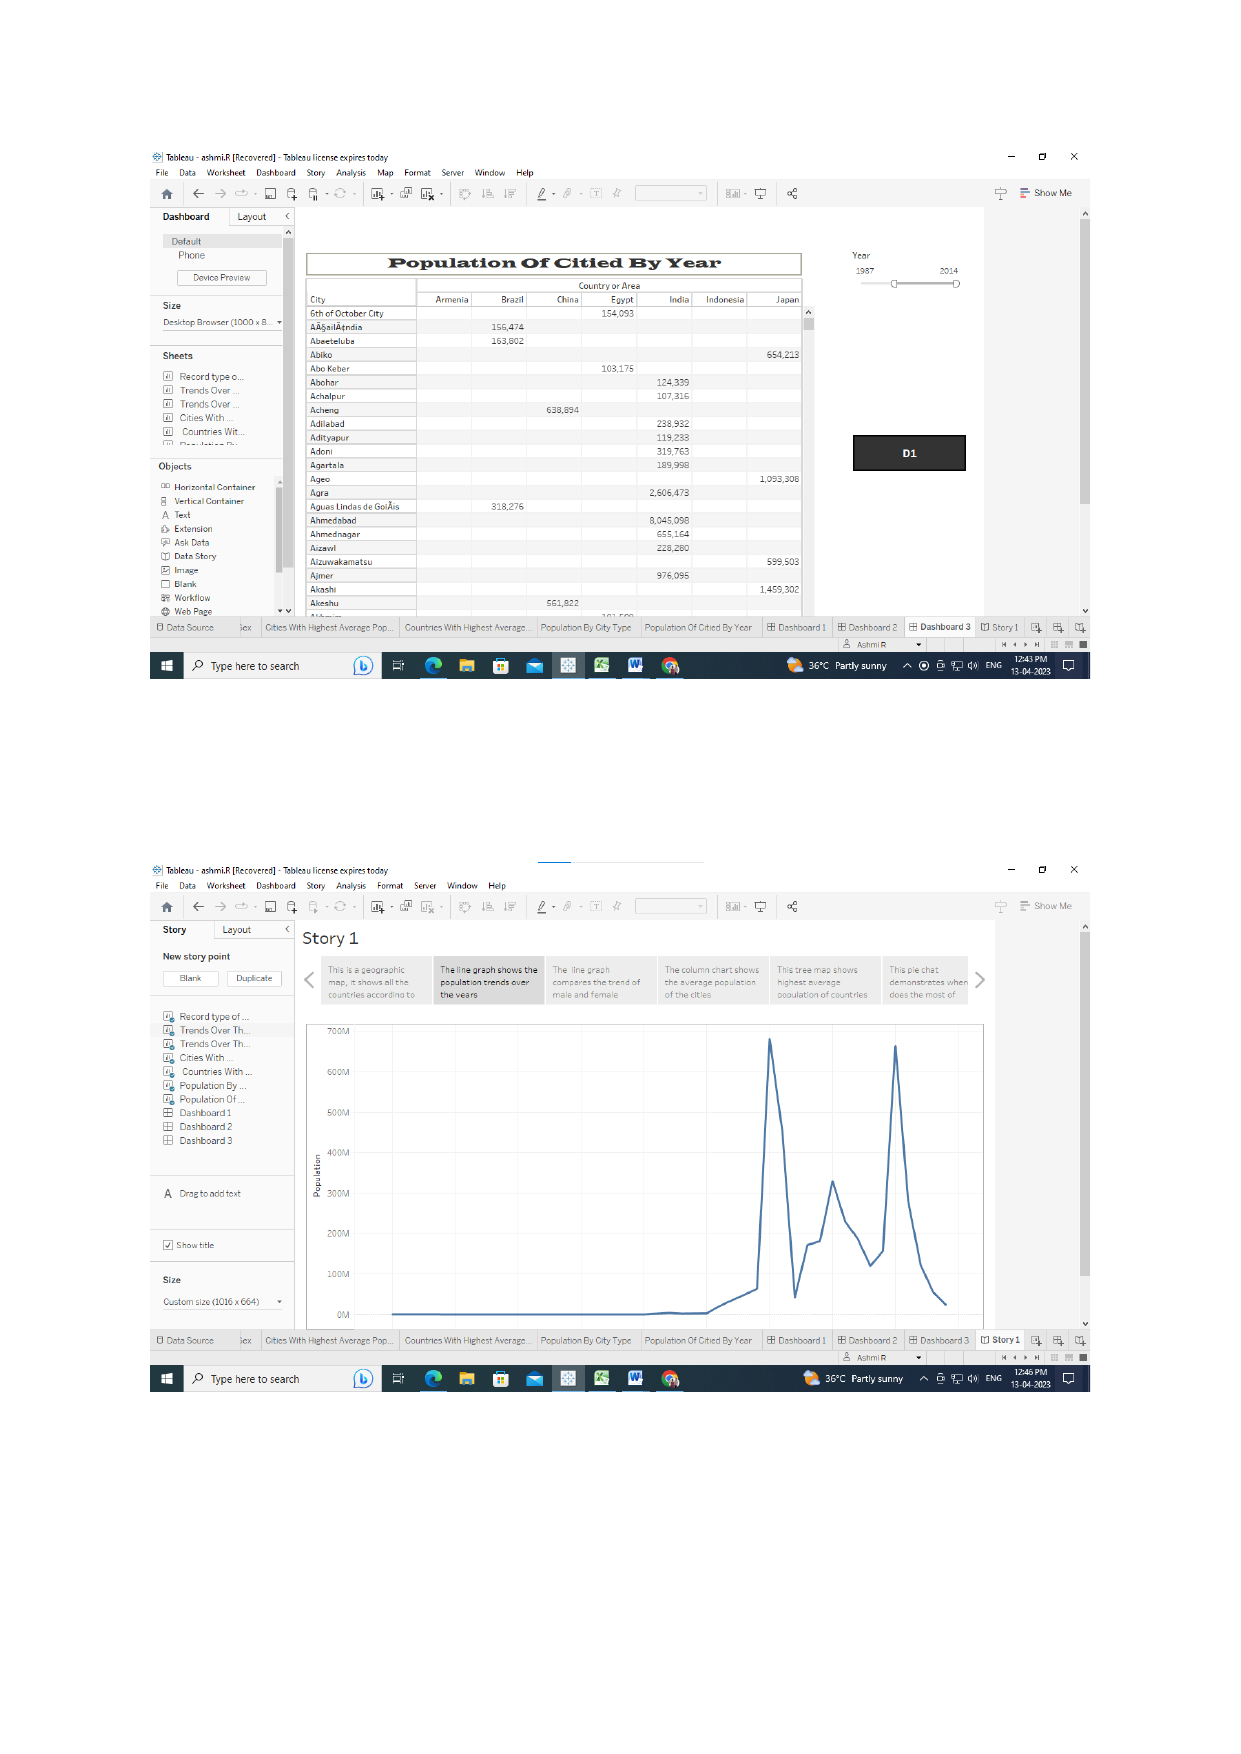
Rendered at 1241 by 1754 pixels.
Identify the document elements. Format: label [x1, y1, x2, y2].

picture [150, 150, 1091, 679]
picture [150, 862, 1091, 1392]
